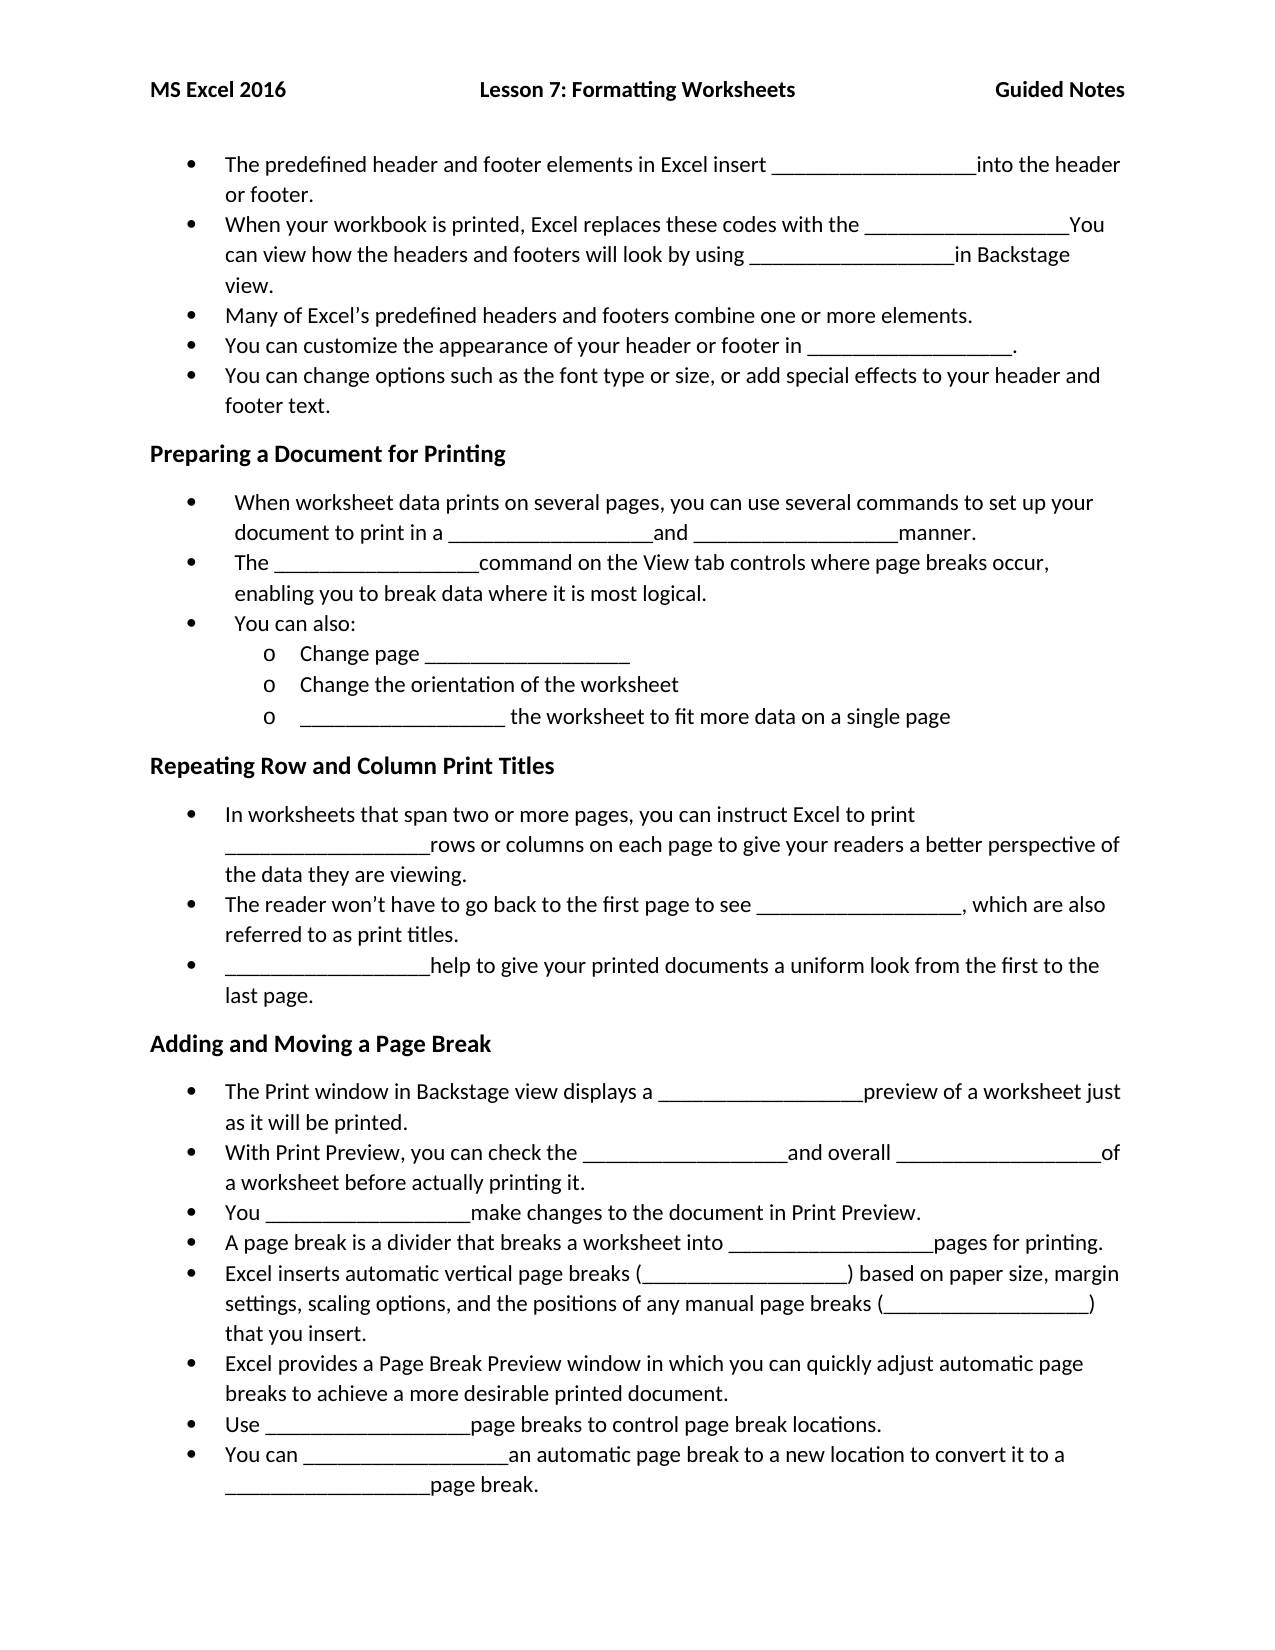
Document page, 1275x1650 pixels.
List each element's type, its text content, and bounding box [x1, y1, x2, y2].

text Adding and Moving a Page Break [150, 1028, 1125, 1058]
list Change the orientation of the worksheet [262, 671, 1125, 700]
list Excel inserts automatic vertical page breaks (__________________) based on paper size, margin settings, scaling options, and the positions of any manual page breaks (__________________) that you insert. [187, 1259, 1125, 1347]
list Change page __________________ [262, 639, 1125, 668]
list A page break is a divider that breaks a worksheet into __________________pages for printing. [187, 1228, 1125, 1257]
list With Print Preview, you can check the __________________and overall __________________of a worksheet before actually printing it. [187, 1138, 1125, 1196]
list The __________________command on the View tab controls where page breaks occur, enabling you to break data where it is most logical. [187, 548, 1125, 607]
list When your workbook is printed, Excel replaces these codes with the __________________You can view how the headers and footers will look by using __________________in Backstage view. [187, 210, 1125, 299]
list __________________help to give your printed documents a uniform look from the first to the last page. [187, 951, 1125, 1009]
text Repeating Row and Column Print Titles [150, 750, 1125, 781]
list The Print window in Backstage view displays a __________________preview of a worksheet just as it will be printed. [187, 1077, 1125, 1136]
list Many of Excel’s predefined headers and footers combine one or more elements. [187, 301, 1125, 329]
text Preparing a Document for Printing [150, 438, 1125, 469]
list __________________ the worksheet to fit more data on a single page [262, 702, 1125, 731]
list When worksheet data prints on several pages, you can use several commands to set up your document to print in a __________________and __________________manner. [187, 488, 1125, 546]
list Use __________________page breaks to control page break locations. [187, 1410, 1125, 1438]
list The reader won’t have to go back to the first page to see __________________, which are also referred to as print titles. [187, 890, 1125, 949]
list The predefined header and footer elements in Excel insert __________________into the header or footer. [187, 150, 1125, 208]
list Excel provides a Page Break Preview window in which you can quickly adjust automatic page breaks to achieve a more desirable printed document. [187, 1349, 1125, 1408]
list You __________________make changes to the document in Print Preview. [187, 1198, 1125, 1226]
list You can __________________an automatic page break to a new location to convert it to a __________________page break. [187, 1440, 1125, 1498]
list You can also: [187, 609, 1125, 637]
list You can customize the appearance of your header or footer in __________________. [187, 331, 1125, 359]
list You can change options such as the font type or size, or add special effects to your header and footer text. [187, 361, 1125, 420]
list In worksheets that span two or more pages, you can instruct Excel to print __________________rows or columns on each page to give your readers a better perspective of the data they are viewing. [187, 800, 1125, 888]
